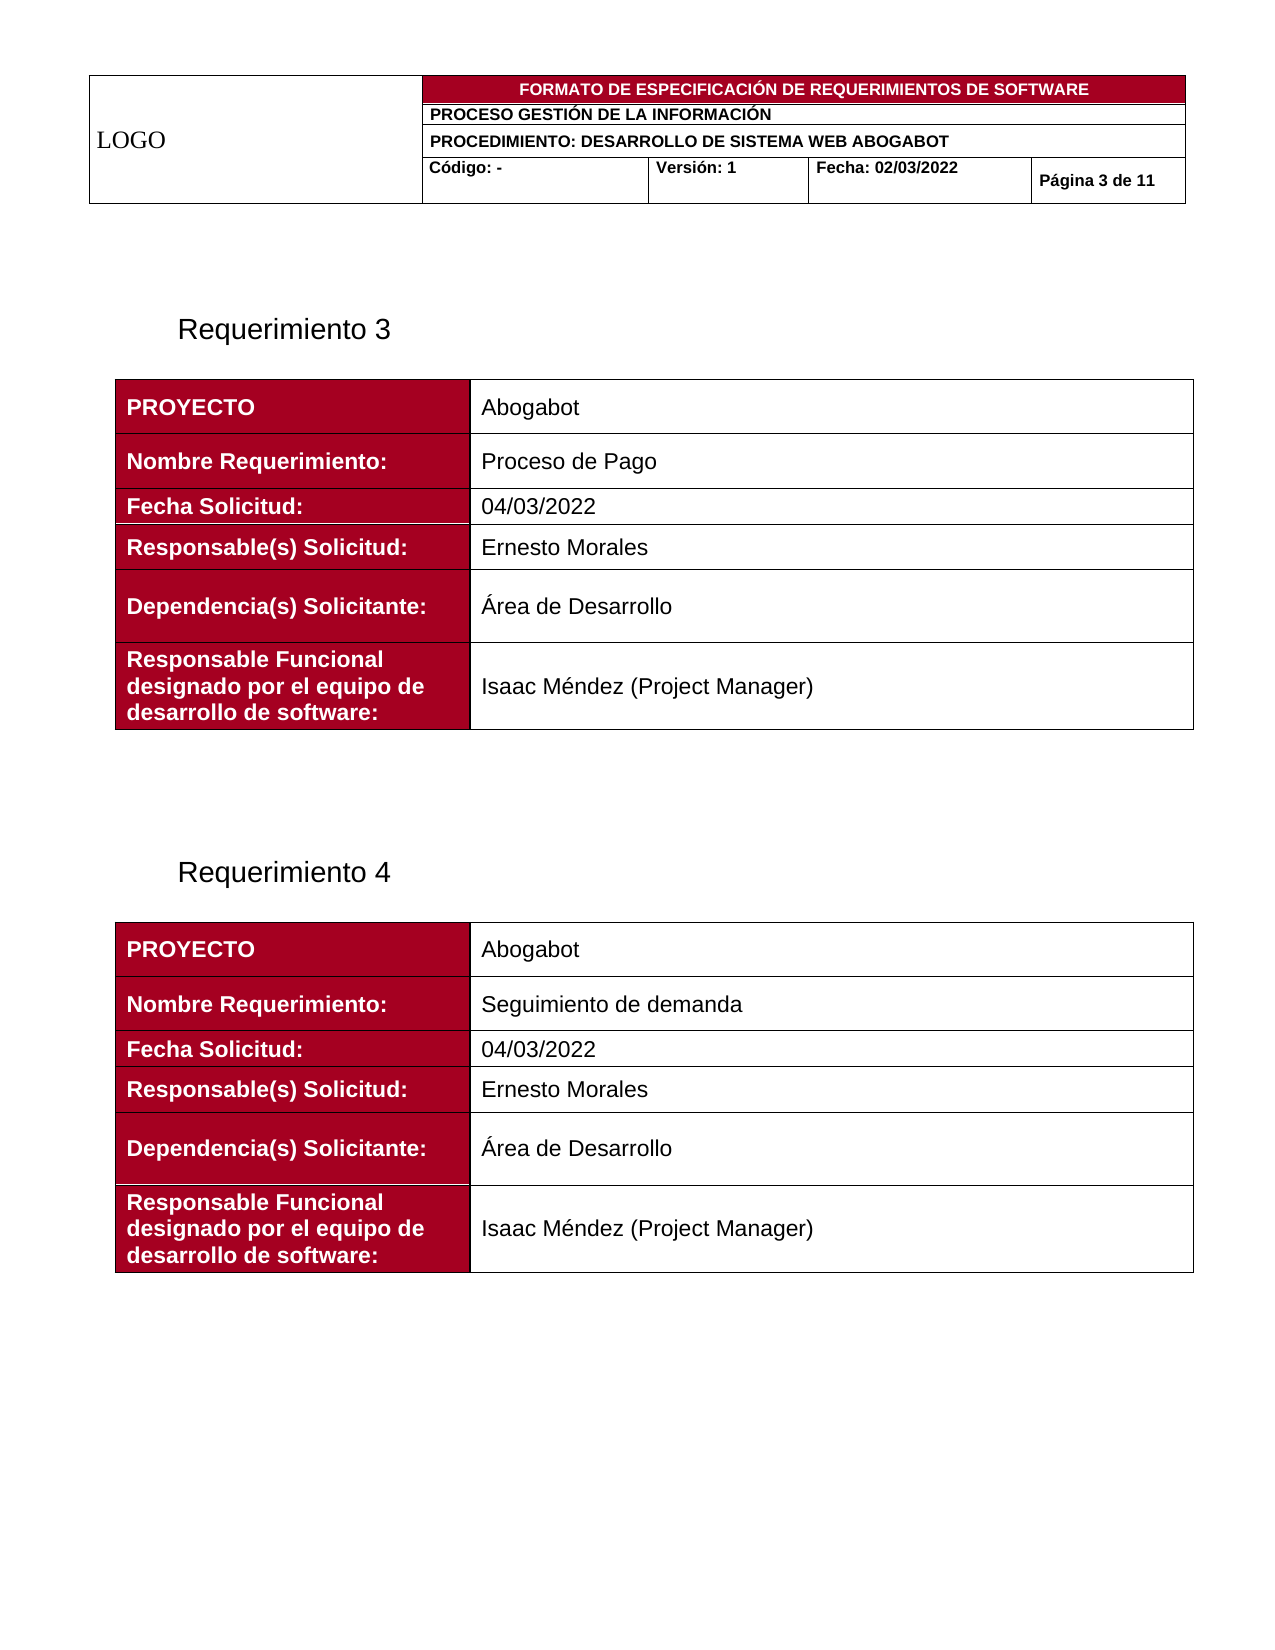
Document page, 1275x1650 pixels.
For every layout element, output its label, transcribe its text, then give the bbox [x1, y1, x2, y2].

table_cell Isaac Méndez (Project Manager) [471, 643, 1193, 729]
table_cell Isaac Méndez (Project Manager) [471, 1186, 1193, 1272]
table_header Abogabot [471, 923, 1193, 976]
table_cell Responsable(s) Solicitud: [116, 1067, 469, 1112]
table_cell Ernesto Morales [471, 525, 1193, 569]
table_header Abogabot [471, 380, 1193, 433]
table_header PROYECTO [116, 923, 469, 976]
table_cell Responsable Funcional designado por el equipo de desarrollo de software: [116, 1186, 469, 1272]
table_cell Proceso de Pago [471, 434, 1193, 488]
table_cell 04/03/2022 [471, 489, 1193, 523]
table_cell Responsable Funcional designado por el equipo de desarrollo de software: [116, 643, 469, 729]
subtitle Requerimiento 4 [177, 854, 1098, 888]
table_cell Responsable(s) Solicitud: [116, 525, 469, 569]
subtitle Requerimiento 3 [177, 312, 1098, 345]
table_cell Dependencia(s) Solicitante: [116, 1113, 469, 1184]
table_cell 04/03/2022 [471, 1031, 1193, 1066]
table_cell Ernesto Morales [471, 1067, 1193, 1112]
table_cell Fecha Solicitud: [116, 1031, 469, 1066]
table_cell Nombre Requerimiento: [116, 434, 469, 488]
table_cell Dependencia(s) Solicitante: [116, 570, 469, 642]
table_cell Área de Desarrollo [471, 1113, 1193, 1184]
table_cell Nombre Requerimiento: [116, 977, 469, 1030]
table_cell Fecha Solicitud: [116, 489, 469, 523]
table_cell Área de Desarrollo [471, 570, 1193, 642]
table_cell Seguimiento de demanda [471, 977, 1193, 1030]
table_header PROYECTO [116, 380, 469, 433]
